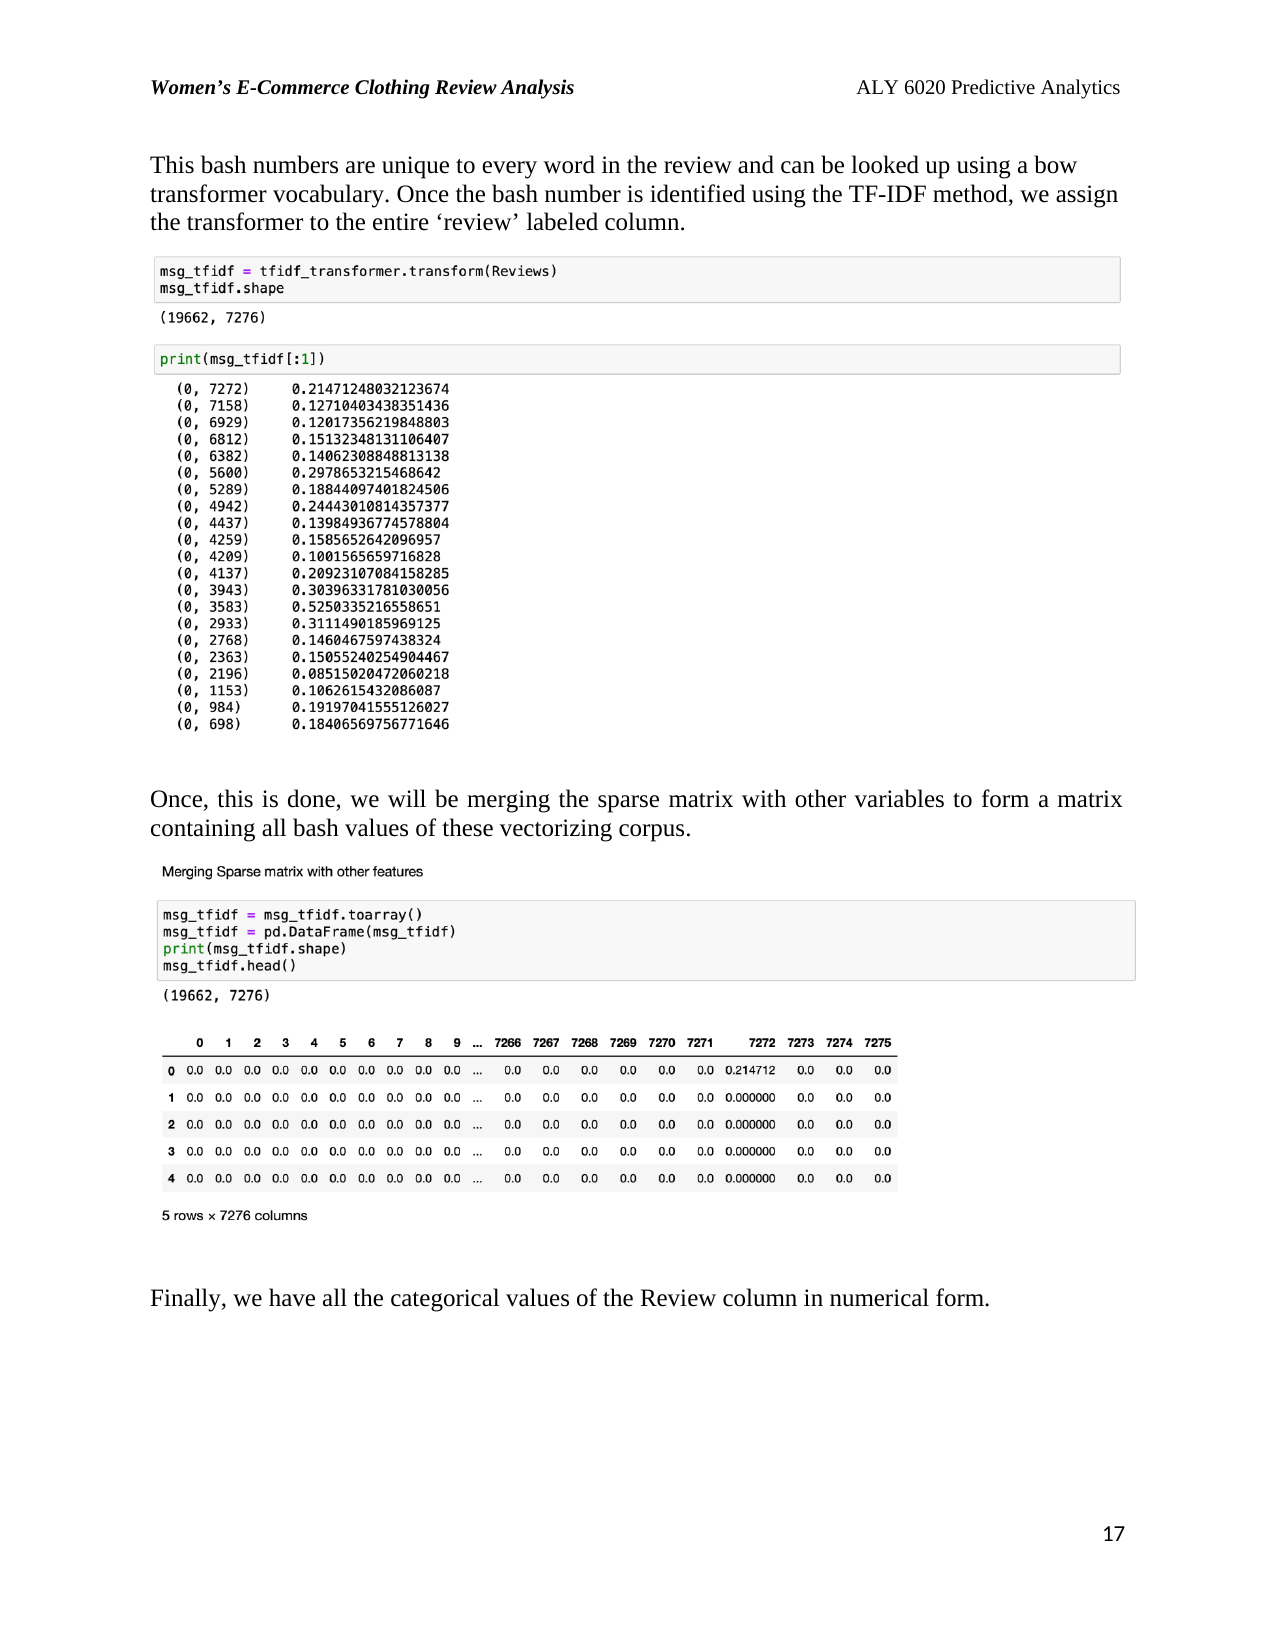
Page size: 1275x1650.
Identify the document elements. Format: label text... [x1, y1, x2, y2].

picture [150, 252, 1125, 740]
text This bash numbers are unique to every word in the review and can be looked up using a bow transformer vocabulary. Once the bash number is identified using the TF-IDF method, we assign the transformer to the entire ‘review’ labeled column. [150, 150, 1125, 236]
picture [150, 858, 1143, 1239]
text Finally, we have all the categorical values of the Review column in numerical form. [150, 1283, 1125, 1312]
text Once, this is done, we will be merging the sparse matrix with other variables to form a matrix containing all bash values of these vectorizing corpus. [150, 784, 1125, 842]
